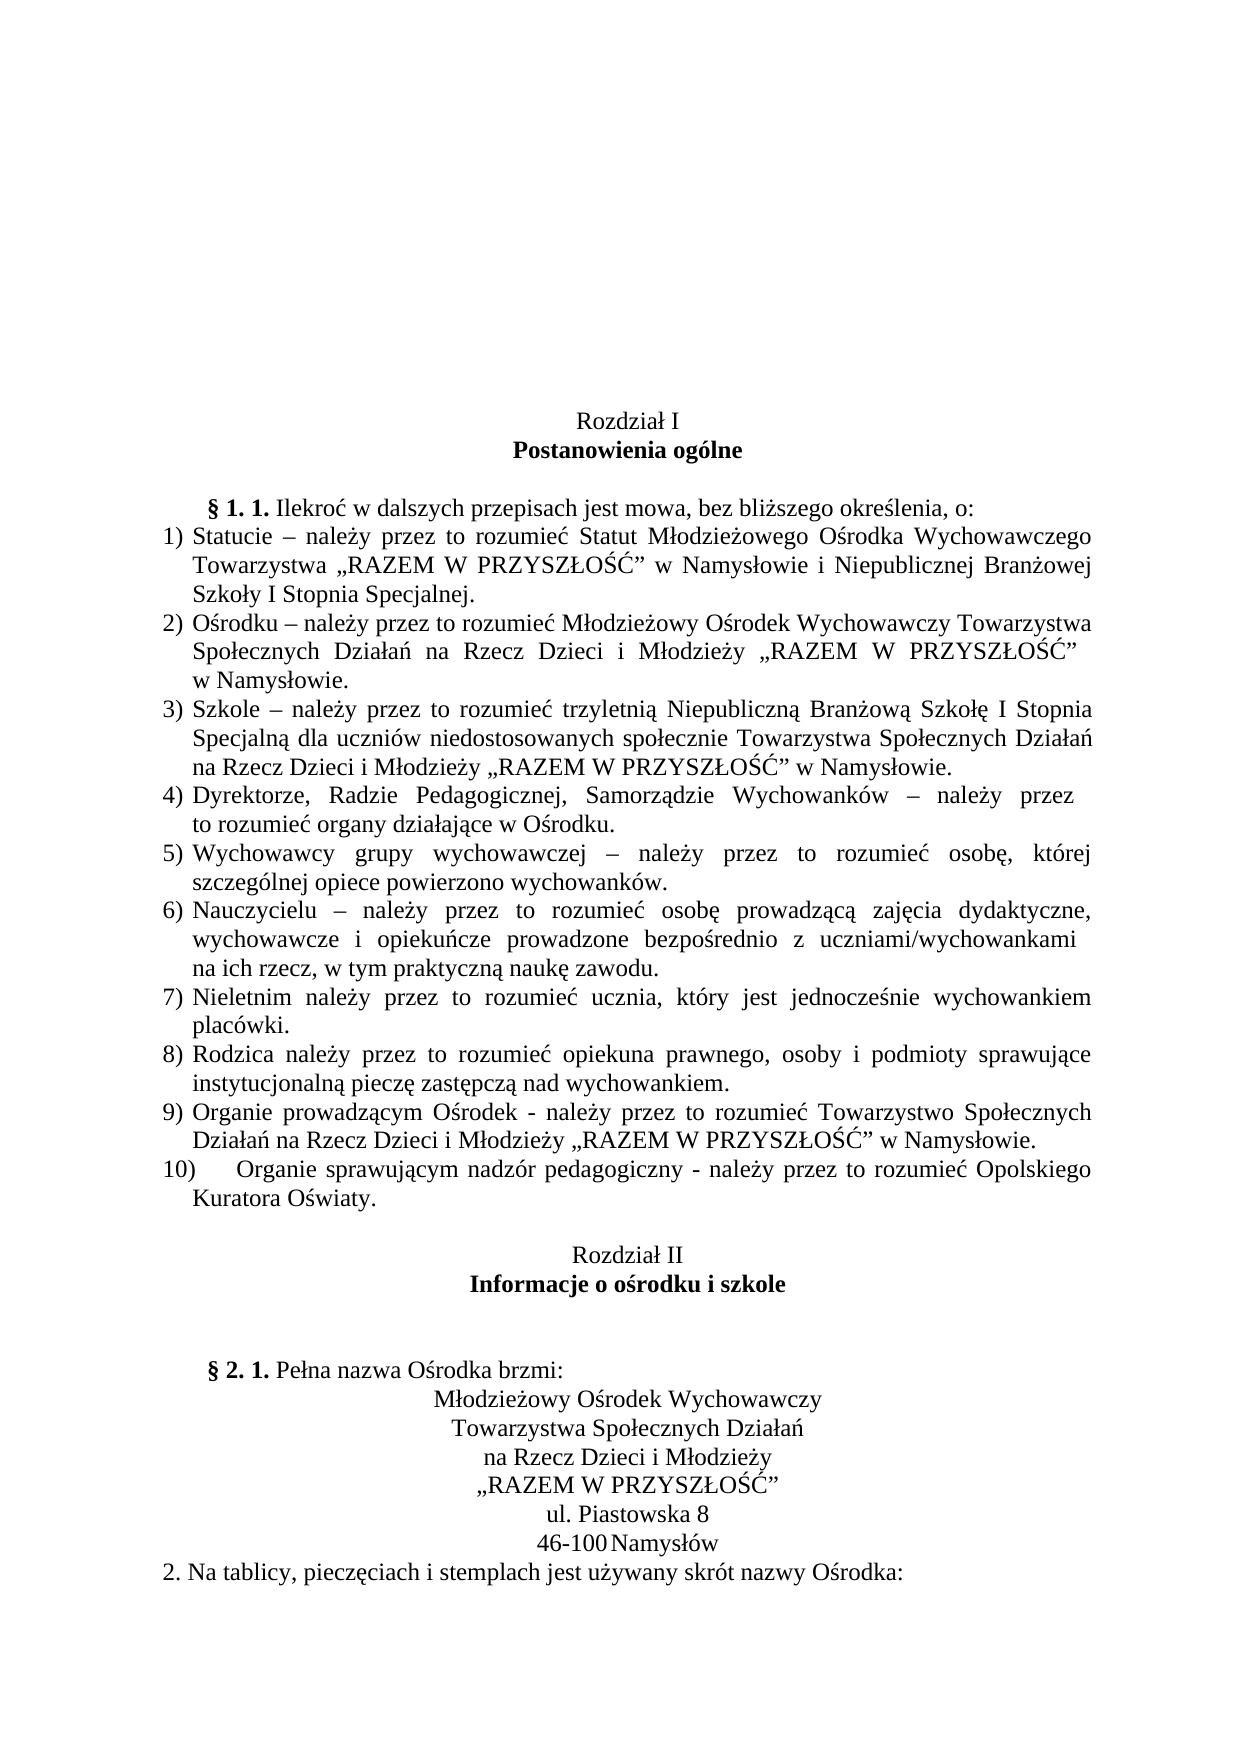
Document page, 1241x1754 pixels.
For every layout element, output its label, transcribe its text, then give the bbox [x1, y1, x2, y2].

text na Rzecz Dzieci i Młodzieży [162, 1442, 1093, 1470]
list Rodzica należy przez to rozumieć opiekuna prawnego, osoby i podmioty sprawujące instytucjonalną pieczę zastępczą nad wychowankiem. [162, 1039, 1093, 1097]
text Młodzieżowy Ośrodek Wychowawczy [162, 1384, 1093, 1413]
list Nauczycielu – należy przez to rozumieć osobę prowadzącą zajęcia dydaktyczne, wychowawcze i opiekuńcze prowadzone bezpośrednio z uczniami/wychowankami na ich rzecz, w tym praktyczną naukę zawodu. [162, 895, 1093, 982]
list 2. Na tablicy, pieczęciach i stemplach jest używany skrót nazwy Ośrodka: [162, 1557, 1093, 1585]
list Ośrodku – należy przez to rozumieć Młodzieżowy Ośrodek Wychowawczy Towarzystwa Społecznych Działań na Rzecz Dzieci i Młodzieży „RAZEM W PRZYSZŁOŚĆ” w Namysłowie. [162, 608, 1093, 694]
text § 1. 1. Ilekroć w dalszych przepisach jest mowa, bez bliższego określenia, o: [162, 493, 1093, 521]
list Dyrektorze, Radzie Pedagogicznej, Samorządzie Wychowanków – należy przez to rozumieć organy działające w Ośrodku. [162, 780, 1093, 838]
list Namysłów [162, 1528, 1093, 1557]
text ul. Piastowska 8 [162, 1499, 1093, 1528]
text § 2. 1. Pełna nazwa Ośrodka brzmi: [162, 1355, 1093, 1384]
list Statucie – należy przez to rozumieć Statut Młodzieżowego Ośrodka Wychowawczego Towarzystwa „RAZEM W PRZYSZŁOŚĆ” w Namysłowie i Niepublicznej Branżowej Szkoły I Stopnia Specjalnej. [162, 521, 1093, 608]
list Wychowawcy grupy wychowawczej – należy przez to rozumieć osobę, której szczególnej opiece powierzono wychowanków. [162, 838, 1093, 895]
text Postanowienia ogólne [162, 435, 1093, 464]
list Szkole – należy przez to rozumieć trzyletnią Niepubliczną Branżową Szkołę I Stopnia Specjalną dla uczniów niedostosowanych społecznie Towarzystwa Społecznych Działań na Rzecz Dzieci i Młodzieży „RAZEM W PRZYSZŁOŚĆ” w Namysłowie. [162, 694, 1093, 780]
text Rozdział I [162, 406, 1093, 435]
text Rozdział II [162, 1240, 1093, 1269]
list Organie prowadzącym Ośrodek - należy przez to rozumieć Towarzystwo Społecznych Działań na Rzecz Dzieci i Młodzieży „RAZEM W PRZYSZŁOŚĆ” w Namysłowie. [162, 1097, 1093, 1154]
list Nieletnim należy przez to rozumieć ucznia, który jest jednocześnie wychowankiem placówki. [162, 982, 1093, 1039]
list Organie sprawującym nadzór pedagogiczny - należy przez to rozumieć Opolskiego Kuratora Oświaty. [162, 1154, 1093, 1212]
text Informacje o ośrodku i szkole [162, 1269, 1093, 1298]
text „RAZEM W PRZYSZŁOŚĆ” [162, 1470, 1093, 1499]
text Towarzystwa Społecznych Działań [162, 1413, 1093, 1442]
